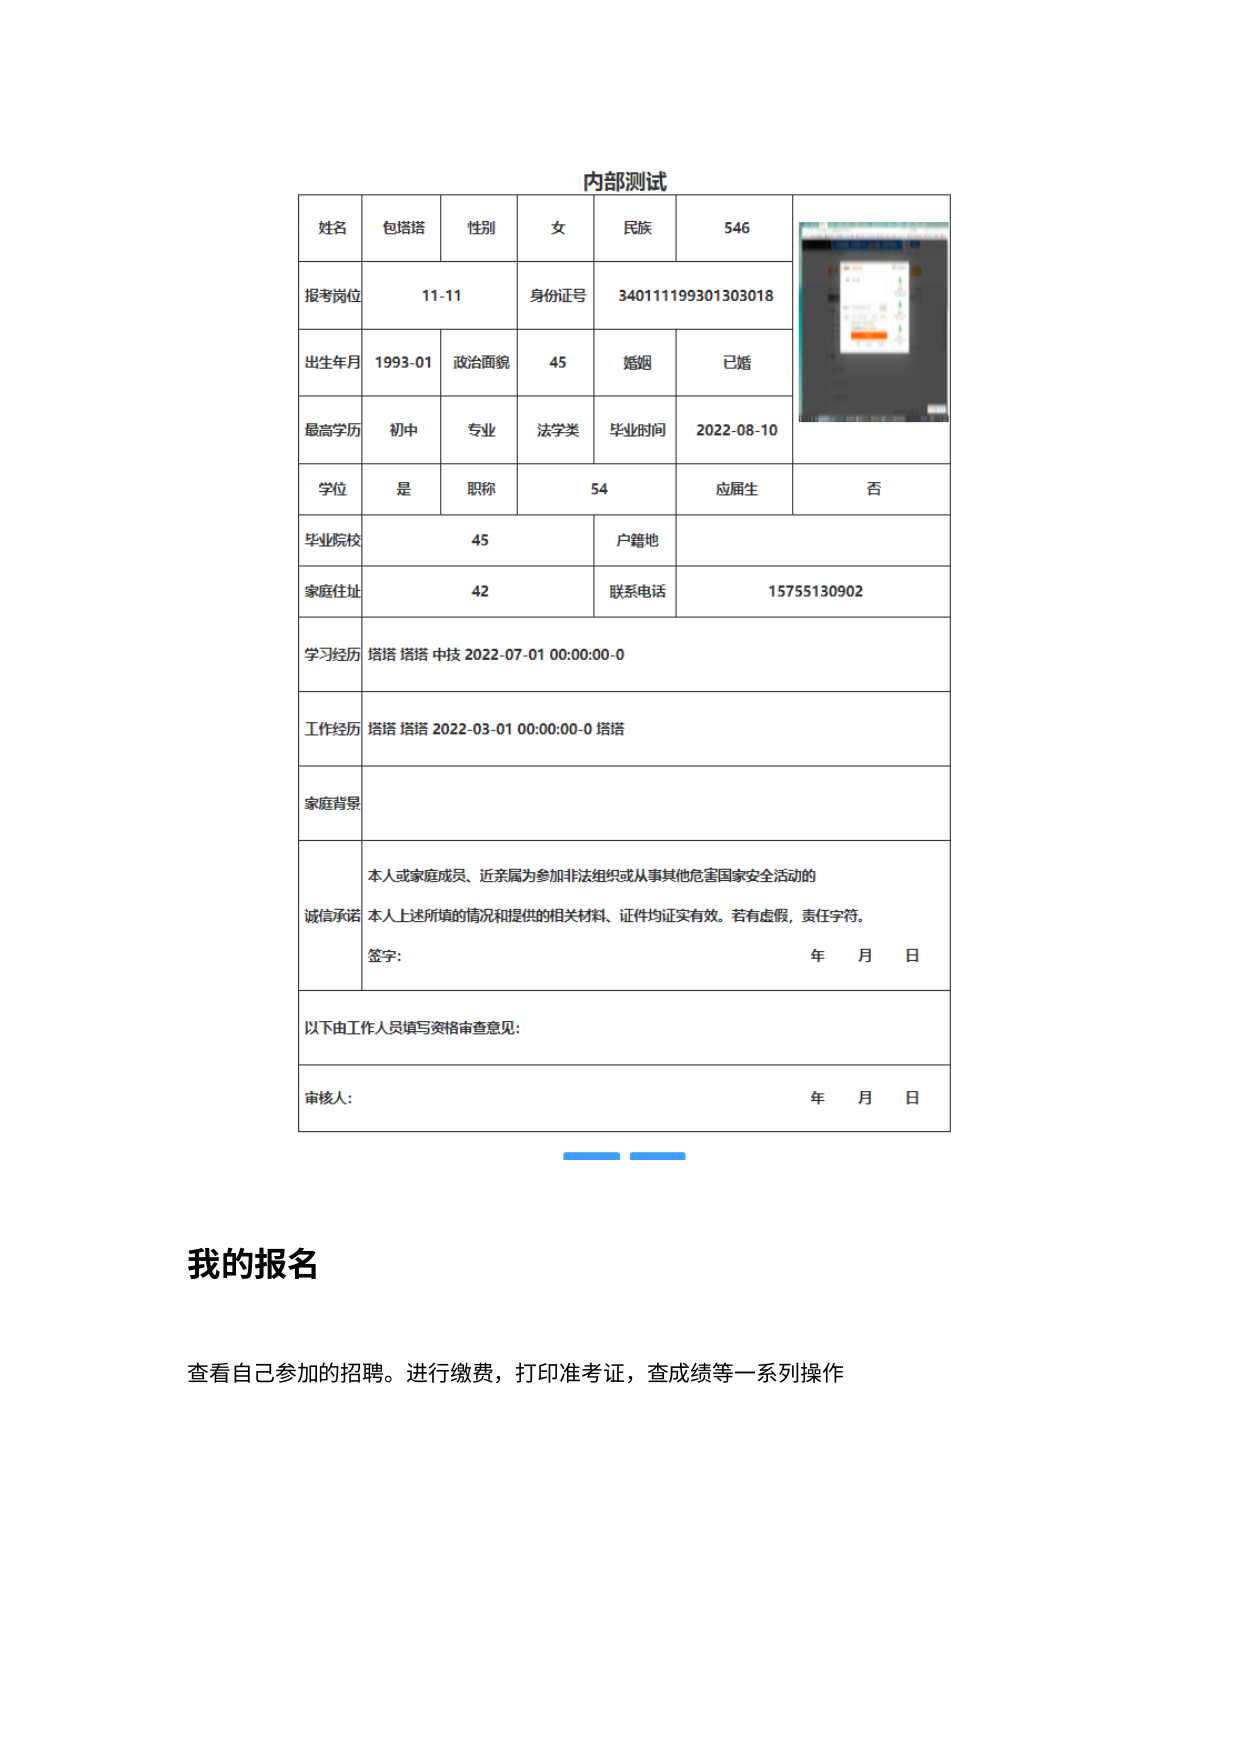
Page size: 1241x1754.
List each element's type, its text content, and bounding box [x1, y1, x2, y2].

text 查看自己参加的招聘。进行缴费，打印准考证，查成绩等一系列操作 [187, 1356, 1053, 1388]
picture [187, 162, 1052, 1160]
subtitle 我的报名 [187, 1229, 1053, 1294]
